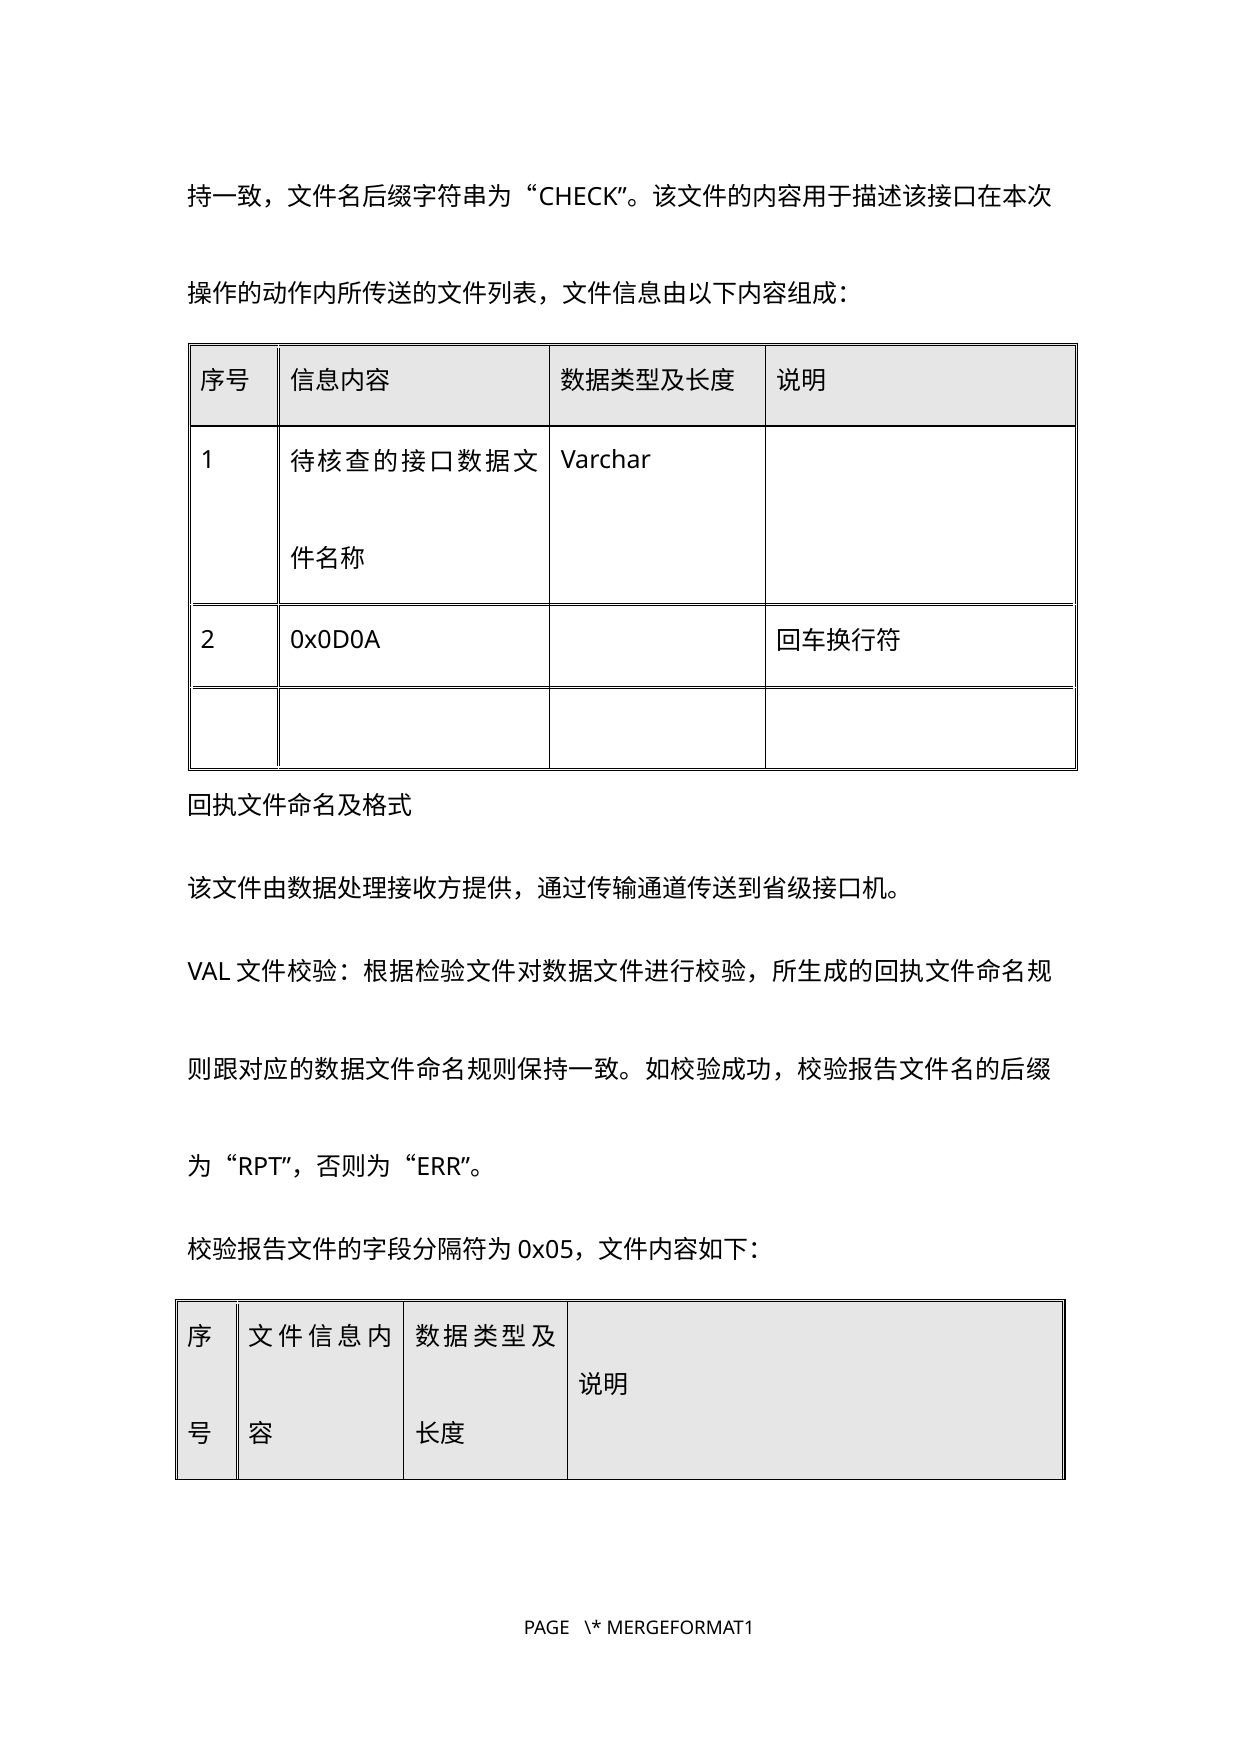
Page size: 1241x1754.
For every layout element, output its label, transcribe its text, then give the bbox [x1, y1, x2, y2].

table_cell 回车换行符 [766, 603, 1077, 686]
table_header 说明 [568, 1302, 1062, 1479]
text 回执文件命名及格式 [187, 771, 1053, 836]
table_header 数据类型及长度 [404, 1302, 567, 1479]
table_header 说明 [766, 346, 1075, 425]
text 校验报告文件的字段分隔符为0x05，文件内容如下： [187, 1216, 1053, 1281]
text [187, 162, 1053, 324]
table_cell 1 [191, 427, 277, 603]
table_cell [766, 427, 1075, 603]
table_cell 待核查的接口数据文件名称 [280, 427, 549, 603]
table_cell 2 [189, 603, 278, 686]
table_cell [550, 689, 765, 768]
table_cell [191, 686, 278, 768]
table_header 文件信息内容 [238, 1302, 403, 1479]
table_cell [279, 689, 549, 768]
text 该文件由数据处理接收方提供，通过传输通道传送到省级接口机。 [187, 854, 1053, 919]
table_cell Varchar [550, 427, 765, 603]
table_cell [766, 686, 1075, 768]
table_header 数据类型及长度 [550, 346, 765, 425]
table_header 序号 [191, 346, 278, 425]
table_header 序号 [178, 1302, 237, 1479]
table_cell 0x0D0A [280, 606, 549, 686]
text VAL文件校验：根据检验文件对数据文件进行校验，所生成的回执文件命名规则跟对应的数据文件命名规则保持一致。如校验成功，校验报告文件名的后缀为“RPT”，否则为“ERR”。 [187, 937, 1053, 1197]
table_header 信息内容 [279, 346, 549, 425]
table_cell [550, 606, 765, 686]
